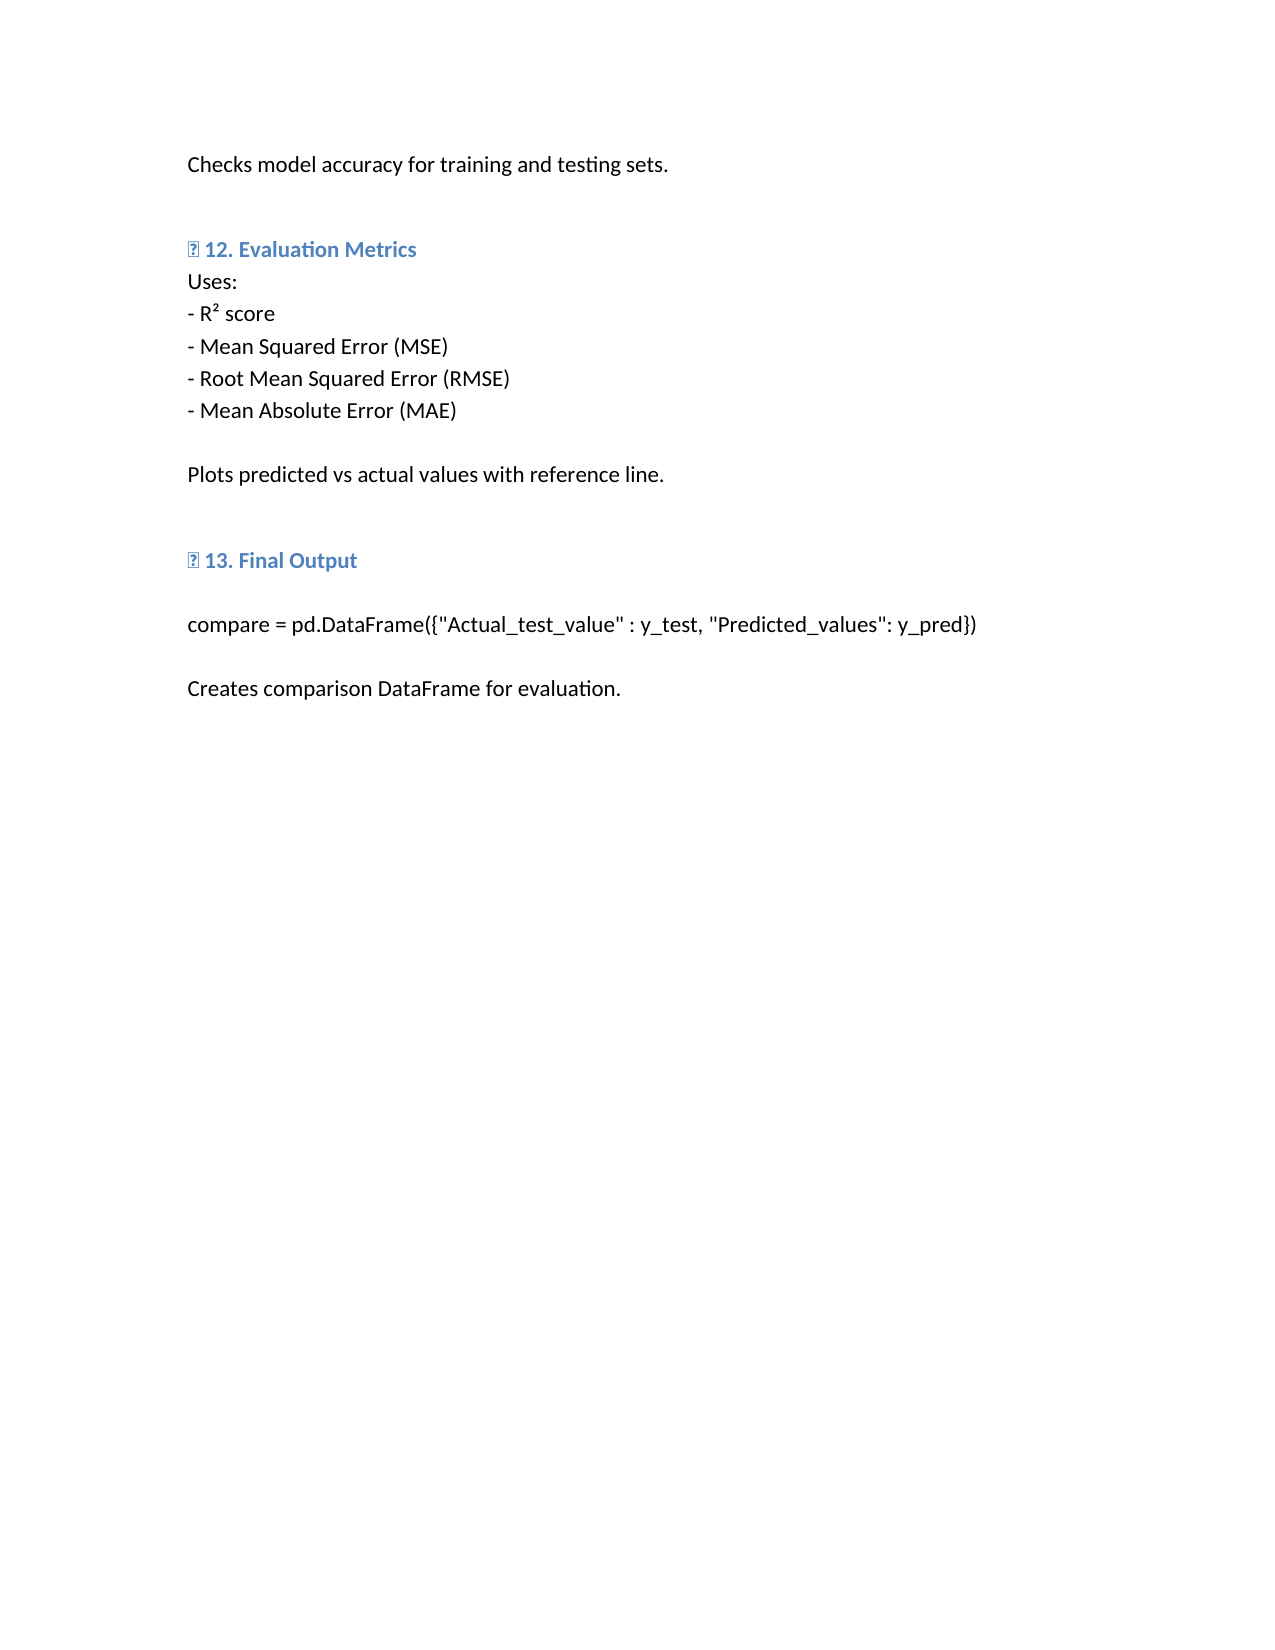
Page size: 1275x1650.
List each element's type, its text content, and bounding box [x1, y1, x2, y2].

text compare = pd.DataFrame({"Actual_test_value" : y_test, "Predicted_values": y_pred}) Creates comparison DataFrame for evaluation. [187, 578, 1087, 735]
text Uses: - R² score - Mean Squared Error (MSE) - Root Mean Squared Error (RMSE) - Mean Absolute Error (MAE) Plots predicted vs actual values with reference line. [187, 267, 1087, 521]
subtitle 📌 13. Final Output [187, 546, 1087, 574]
subtitle 📏 12. Evaluation Metrics [187, 235, 1087, 263]
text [187, 150, 1087, 210]
